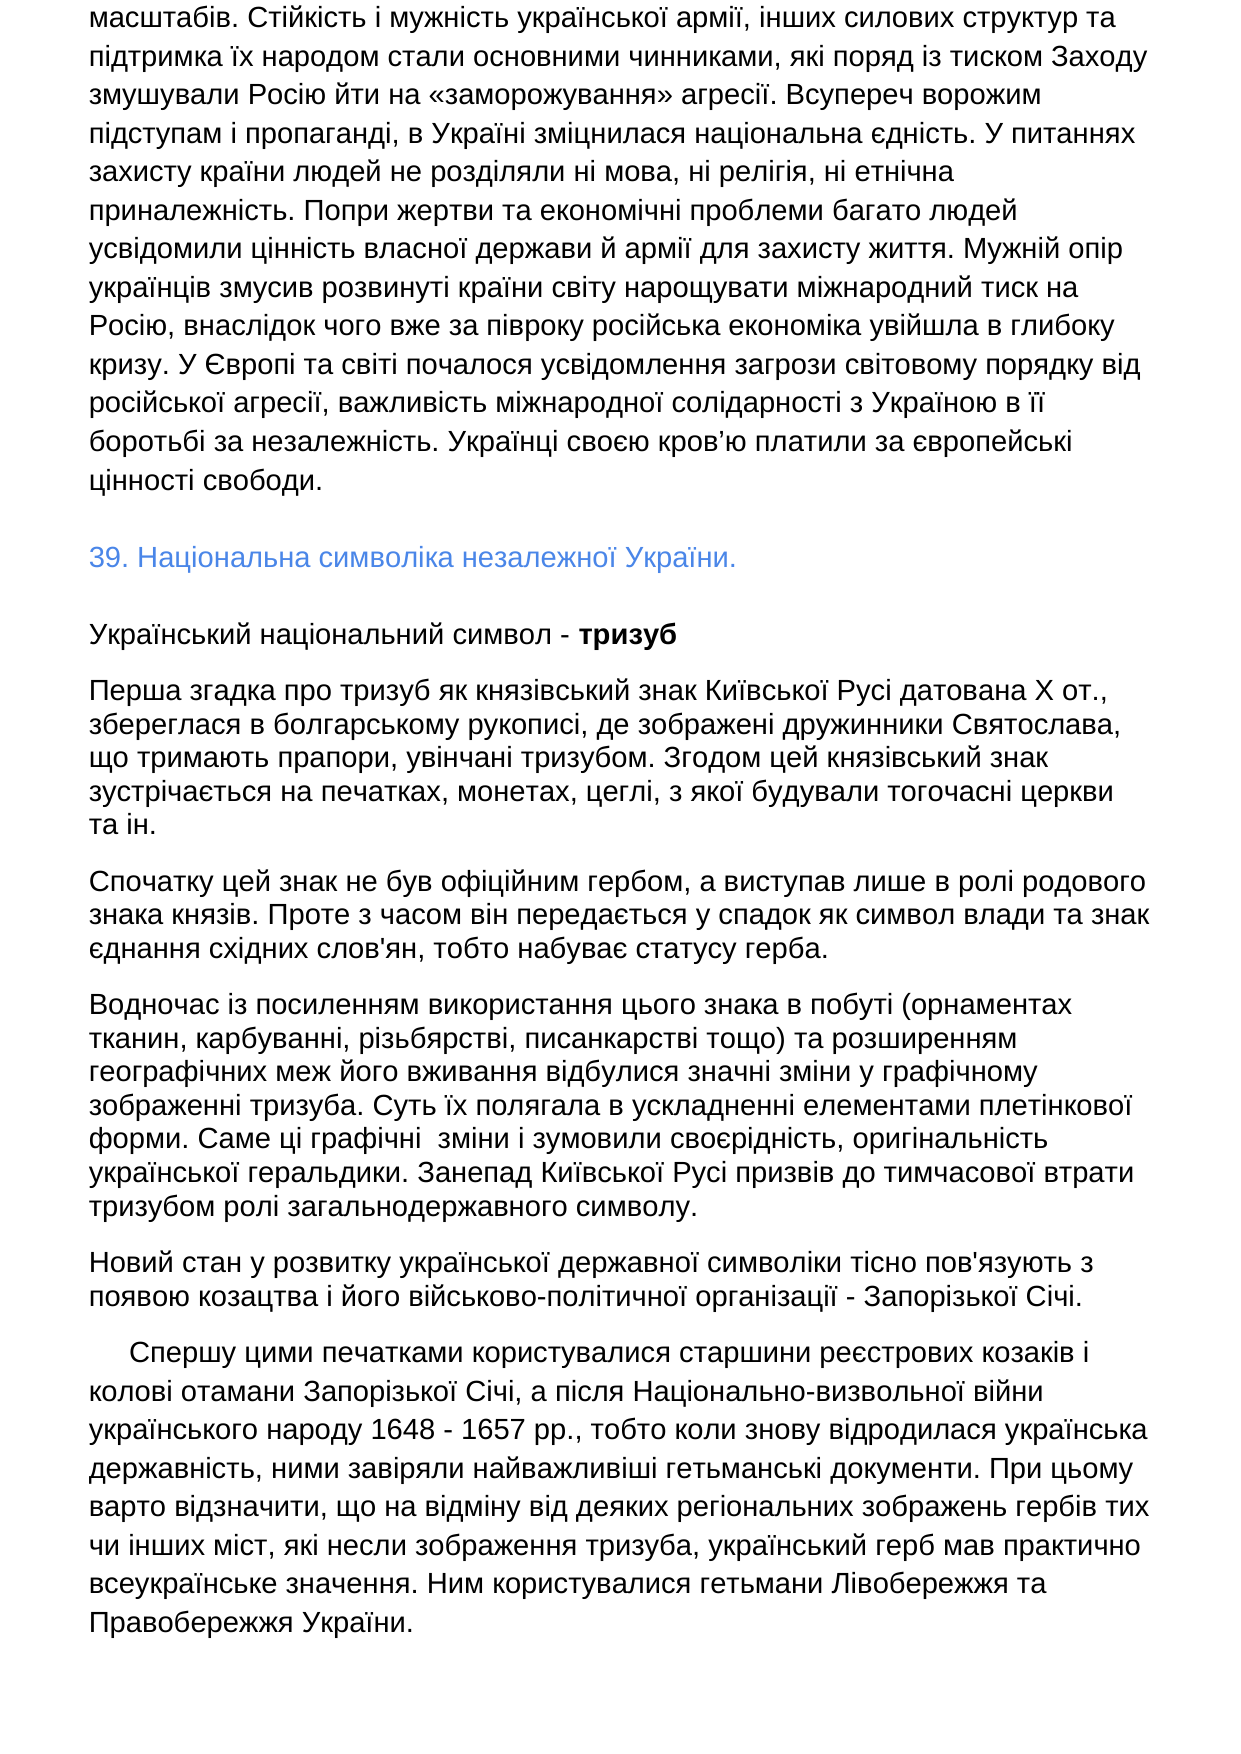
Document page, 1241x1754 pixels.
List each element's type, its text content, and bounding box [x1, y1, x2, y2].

text Спершу цими печатками користувалися старшини реєстрових козаків і колові отамани Запорізької Січі, а після Національно-визвольної війни українського народу 1648 - 1657 рр., тобто коли знову відродилася українська державність, ними завіряли найважливіші гетьманські документи. При цьому варто відзначити, що на відміну від деяких регіональних зображень гербів тих чи інших міст, які несли зображення тризуба, український герб мав практично всеукраїнське значення. Ним користувалися гетьмани Лівобережжя та Правобережжя України. [88, 1335, 1152, 1638]
text Спочатку цей знак не був офіційним гербом, а виступав лише в ролі родового знака князів. Проте з часом він передається у спадок як символ влади та знак єднання східних слов'ян, тобто набуває статусу герба. [88, 864, 1152, 964]
text Український національний символ - тризуб [88, 617, 1152, 650]
text 39. Національна символіка незалежної України. [88, 539, 1152, 573]
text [88, 0, 1152, 496]
text Перша згадка про тризуб як князівський знак Київської Русі датована Х от., збереглася в болгарському рукописі, де зображені дружинники Святослава, що тримають прапори, увінчані тризубом. Згодом цей князівський знак зустрічається на печатках, монетах, цеглі, з якої будували тогочасні церкви та ін. [88, 673, 1152, 841]
text Водночас із посиленням використання цього знака в побуті (орнаментах тканин, карбуванні, різьбярстві, писанкарстві тощо) та розширенням географічних меж його вживання відбулися значні зміни у графічному зображенні тризуба. Суть їх полягала в ускладненні елементами плетінкової форми. Саме ці графічні зміни і зумовили своєрідність, оригінальність української геральдики. Занепад Київської Русі призвів до тимчасової втрати тризубом ролі загальнодержавного символу. [88, 987, 1152, 1222]
text Новий стан у розвитку української державної символіки тісно пов'язують з появою козацтва і його військово-політичної організації - Запорізької Січі. [88, 1245, 1152, 1312]
